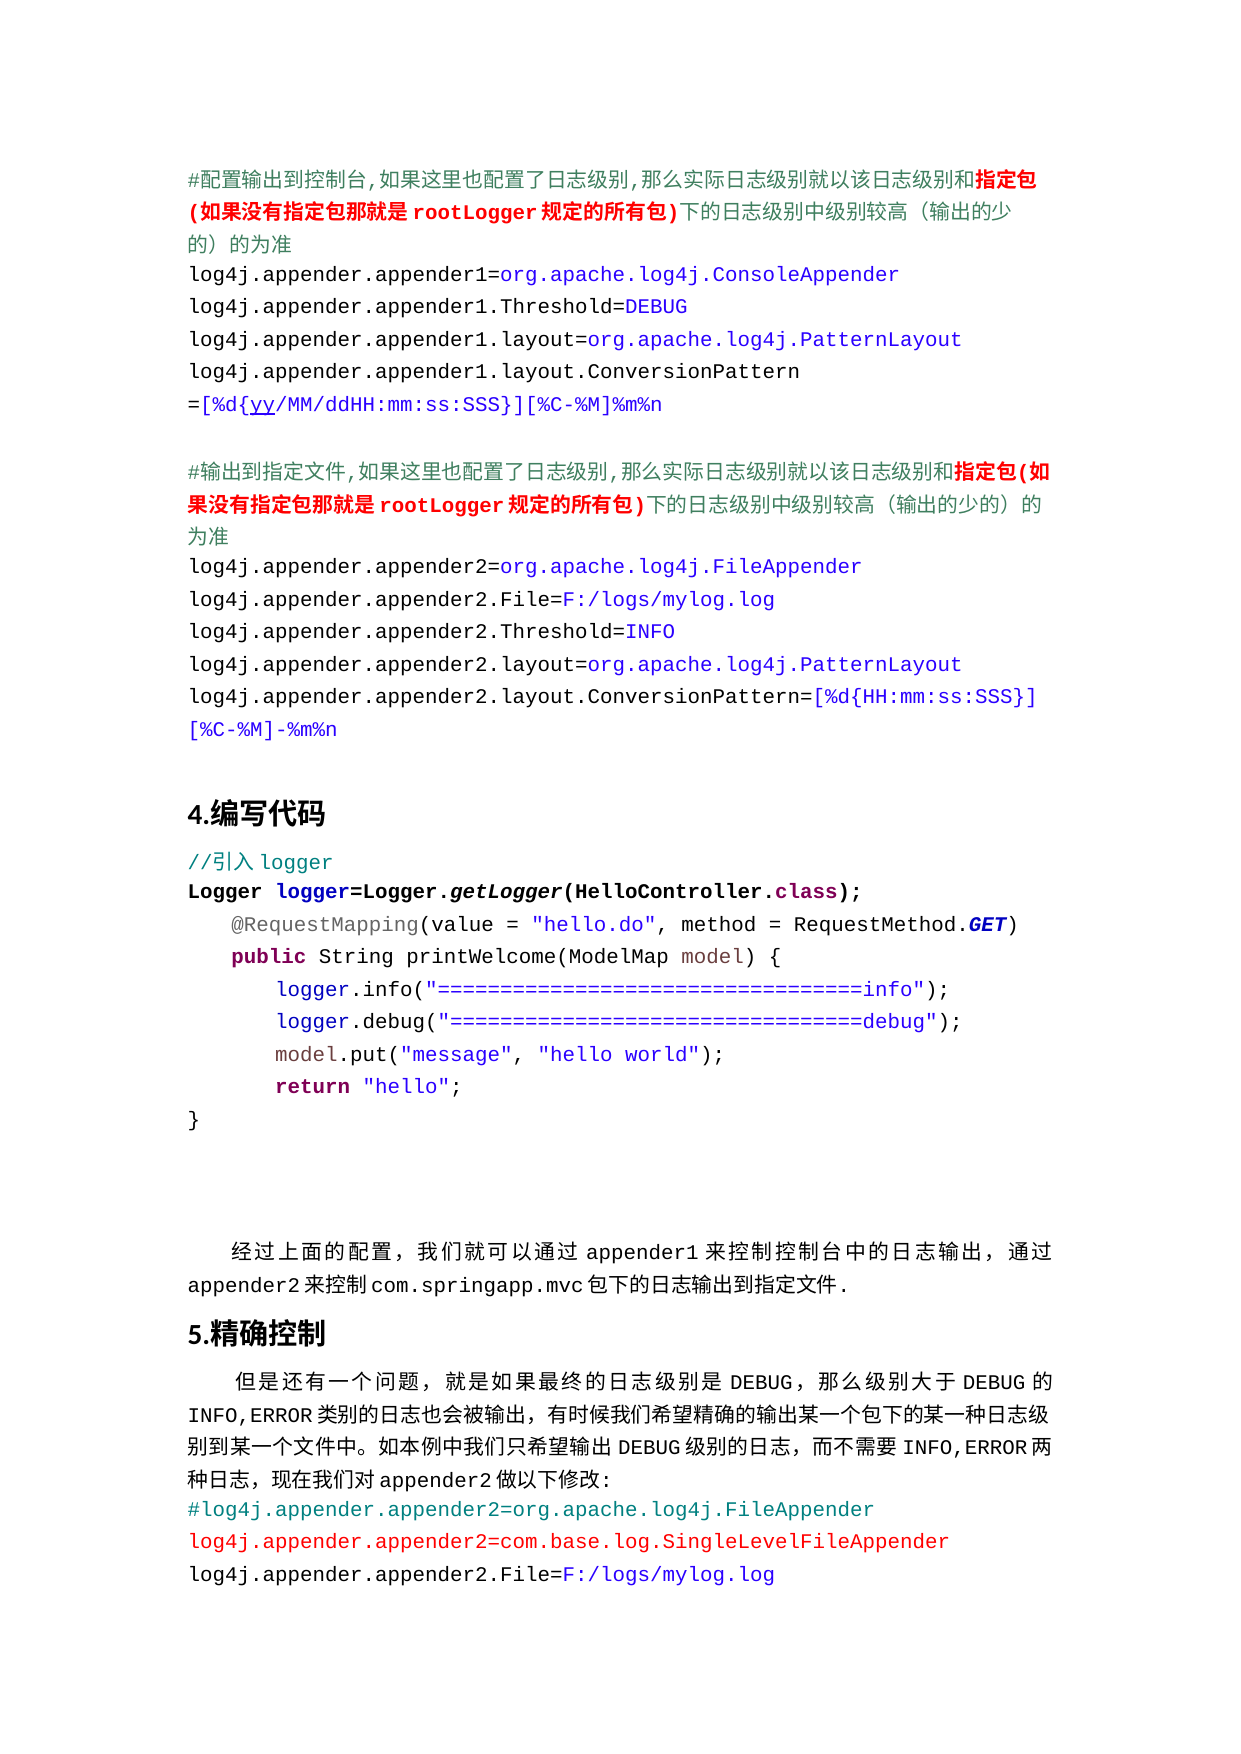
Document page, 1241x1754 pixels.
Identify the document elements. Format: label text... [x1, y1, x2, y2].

text return "hello"; [187, 1072, 1053, 1104]
list log4j.appender.appender2.layout.ConversionPattern=[%d{HH:mm:ss:SSS}][%C-%M]-%m%n [187, 682, 1053, 747]
text #配置输出到控制台,如果这里也配置了日志级别,那么实际日志级别就以该日志级别和指定包(如果没有指定包那就是rootLogger规定的所有包)下的日志级别中级别较高（输出的少的）的为准 [187, 162, 1053, 259]
list 经过上面的配置，我们就可以通过appender1来控制控制台中的日志输出，通过appender2来控制com.springapp.mvc包下的日志输出到指定文件. [187, 1234, 1053, 1299]
text #输出到指定文件,如果这里也配置了日志级别,那么实际日志级别就以该日志级别和指定包(如果没有指定包那就是rootLogger规定的所有包)下的日志级别中级别较高（输出的少的）的为准 [187, 454, 1053, 552]
text log4j.appender.appender1.layout.ConversionPattern =[%d{yy/MM/ddHH:mm:ss:SSS}][%C-%M]%m%n [187, 357, 1053, 422]
text log4j.appender.appender2.File=F:/logs/mylog.log [187, 1559, 1053, 1592]
text log4j.appender.appender2.File=F:/logs/mylog.log [187, 584, 1053, 617]
text logger.info("==================================info"); [187, 974, 1053, 1007]
text log4j.appender.appender1.Threshold=DEBUG [187, 292, 1053, 324]
text log4j.appender.appender1=org.apache.log4j.ConsoleAppender [187, 259, 1053, 292]
text 5.精确控制 [187, 1299, 1053, 1364]
text log4j.appender.appender2.Threshold=INFO [187, 617, 1053, 649]
list //引入logger [187, 844, 1053, 877]
text Logger logger=Logger.getLogger(HelloController.class); [187, 877, 1053, 909]
text model.put("message", "hello world"); [187, 1039, 1053, 1072]
text log4j.appender.appender1.layout=org.apache.log4j.PatternLayout [187, 324, 1053, 357]
list #log4j.appender.appender2=org.apache.log4j.FileAppender [187, 1494, 1053, 1527]
text @RequestMapping(value = "hello.do", method = RequestMethod.GET) [187, 909, 1053, 942]
text public String printWelcome(ModelMap model) { [187, 942, 1053, 974]
text logger.debug("=================================debug"); [187, 1007, 1053, 1039]
text log4j.appender.appender2=com.base.log.SingleLevelFileAppender [187, 1527, 1053, 1559]
text log4j.appender.appender2.layout=org.apache.log4j.PatternLayout [187, 649, 1053, 682]
text log4j.appender.appender2=org.apache.log4j.FileAppender [187, 552, 1053, 584]
list } [187, 1104, 1053, 1137]
list 但是还有一个问题，就是如果最终的日志级别是DEBUG，那么级别大于DEBUG的INFO,ERROR类别的日志也会被输出，有时候我们希望精确的输出某一个包下的某一种日志级别到某一个文件中。如本例中我们只希望输出DEBUG级别的日志，而不需要INFO,ERROR两种日志，现在我们对appender2做以下修改: [187, 1364, 1053, 1494]
text 4.编写代码 [187, 779, 1053, 844]
